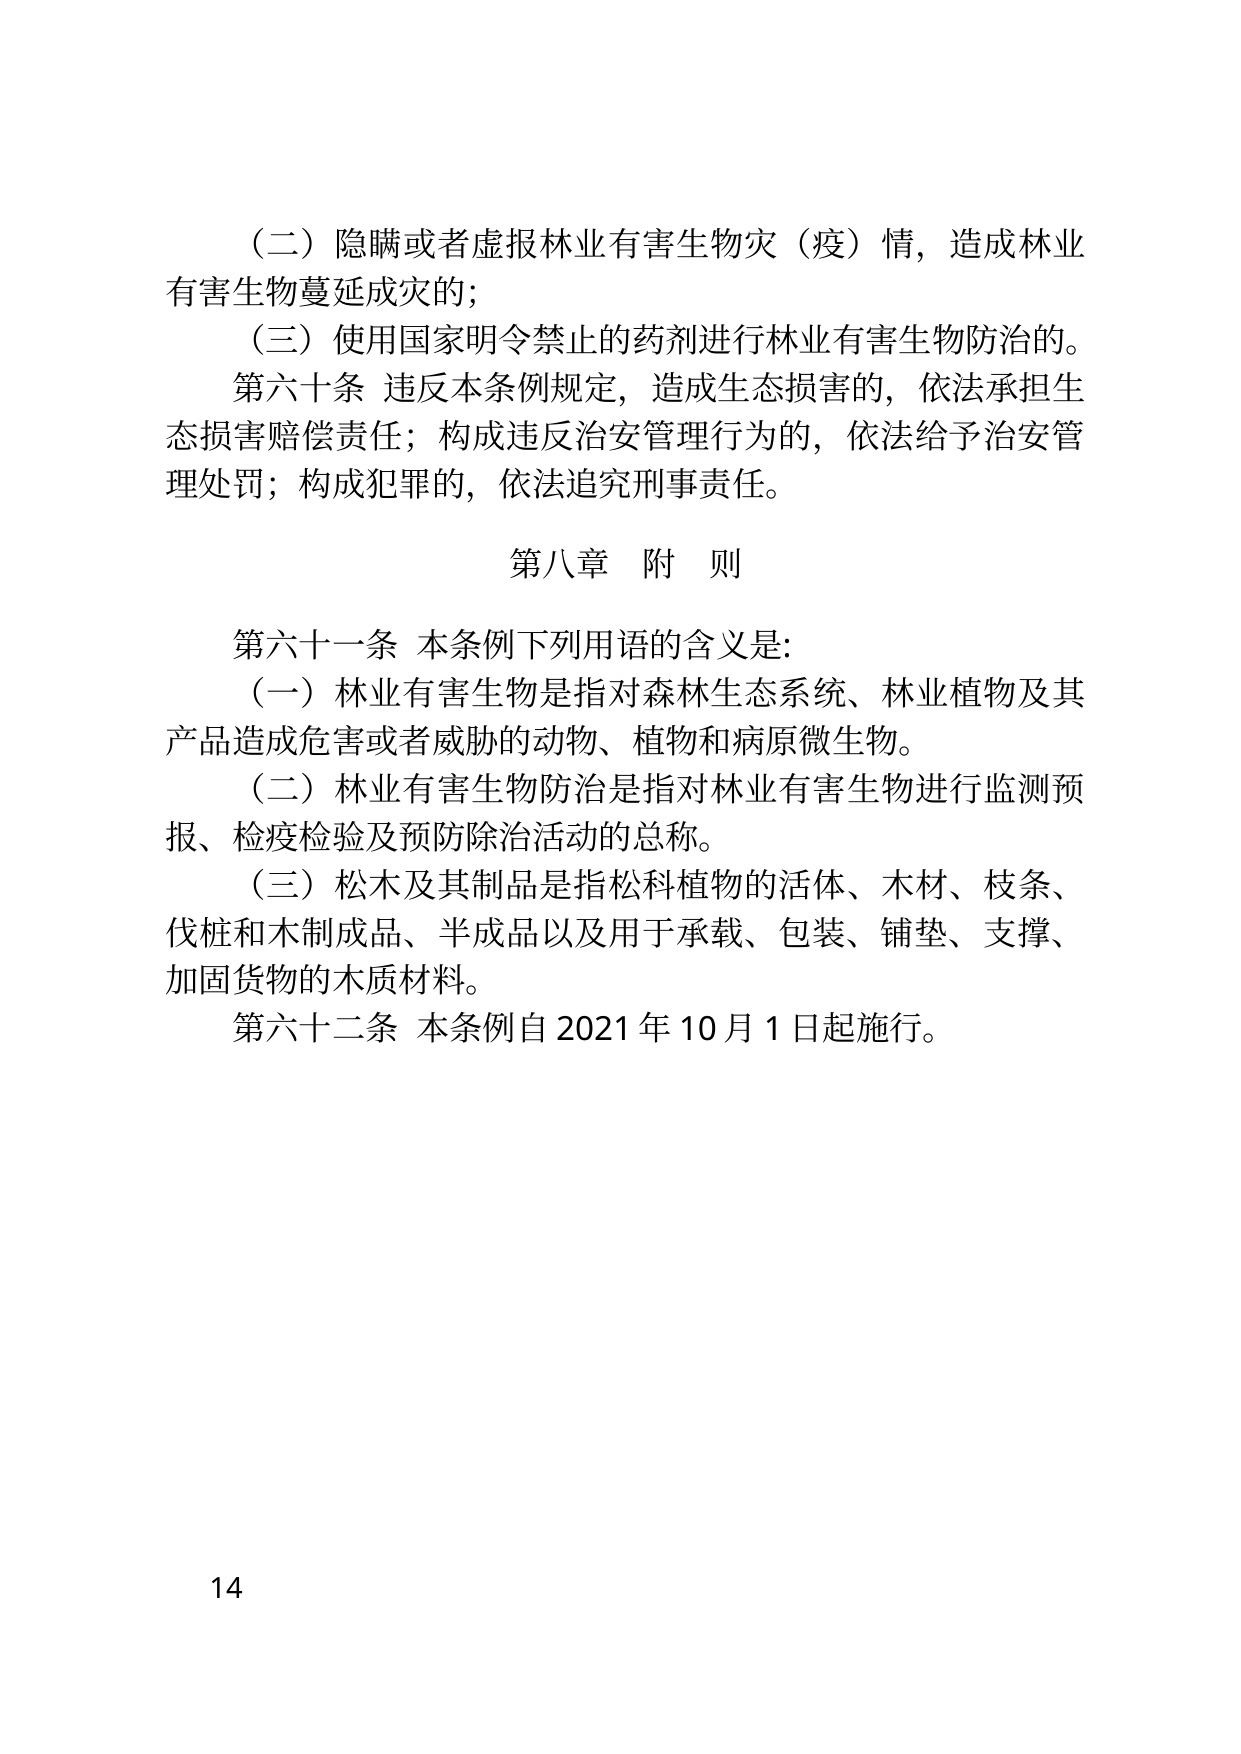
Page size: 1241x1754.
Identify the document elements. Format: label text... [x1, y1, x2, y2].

text 第六十条 违反本条例规定，造成生态损害的，依法承担生态损害赔偿责任；构成违反治安管理行为的，依法给予治安管理处罚；构成犯罪的，依法追究刑事责任。 [165, 362, 1087, 506]
text （三）使用国家明令禁止的药剂进行林业有害生物防治的。 [165, 314, 1087, 362]
text 第六十二条 本条例自2021年10月1日起施行。 [165, 1002, 1087, 1051]
text （三）松木及其制品是指松科植物的活体、木材、枝条、伐桩和木制成品、半成品以及用于承载、包装、铺垫、支撑、加固货物的木质材料。 [165, 859, 1087, 1002]
text 第六十一条 本条例下列用语的含义是: [165, 619, 1087, 667]
text （二）林业有害生物防治是指对林业有害生物进行监测预报、检疫检验及预防除治活动的总称。 [165, 763, 1087, 859]
text （一）林业有害生物是指对森林生态系统、林业植物及其产品造成危害或者威胁的动物、植物和病原微生物。 [165, 667, 1087, 763]
text 第八章 附 则 [165, 538, 1087, 586]
text （二）隐瞒或者虚报林业有害生物灾（疫）情，造成林业有害生物蔓延成灾的； [165, 218, 1087, 314]
